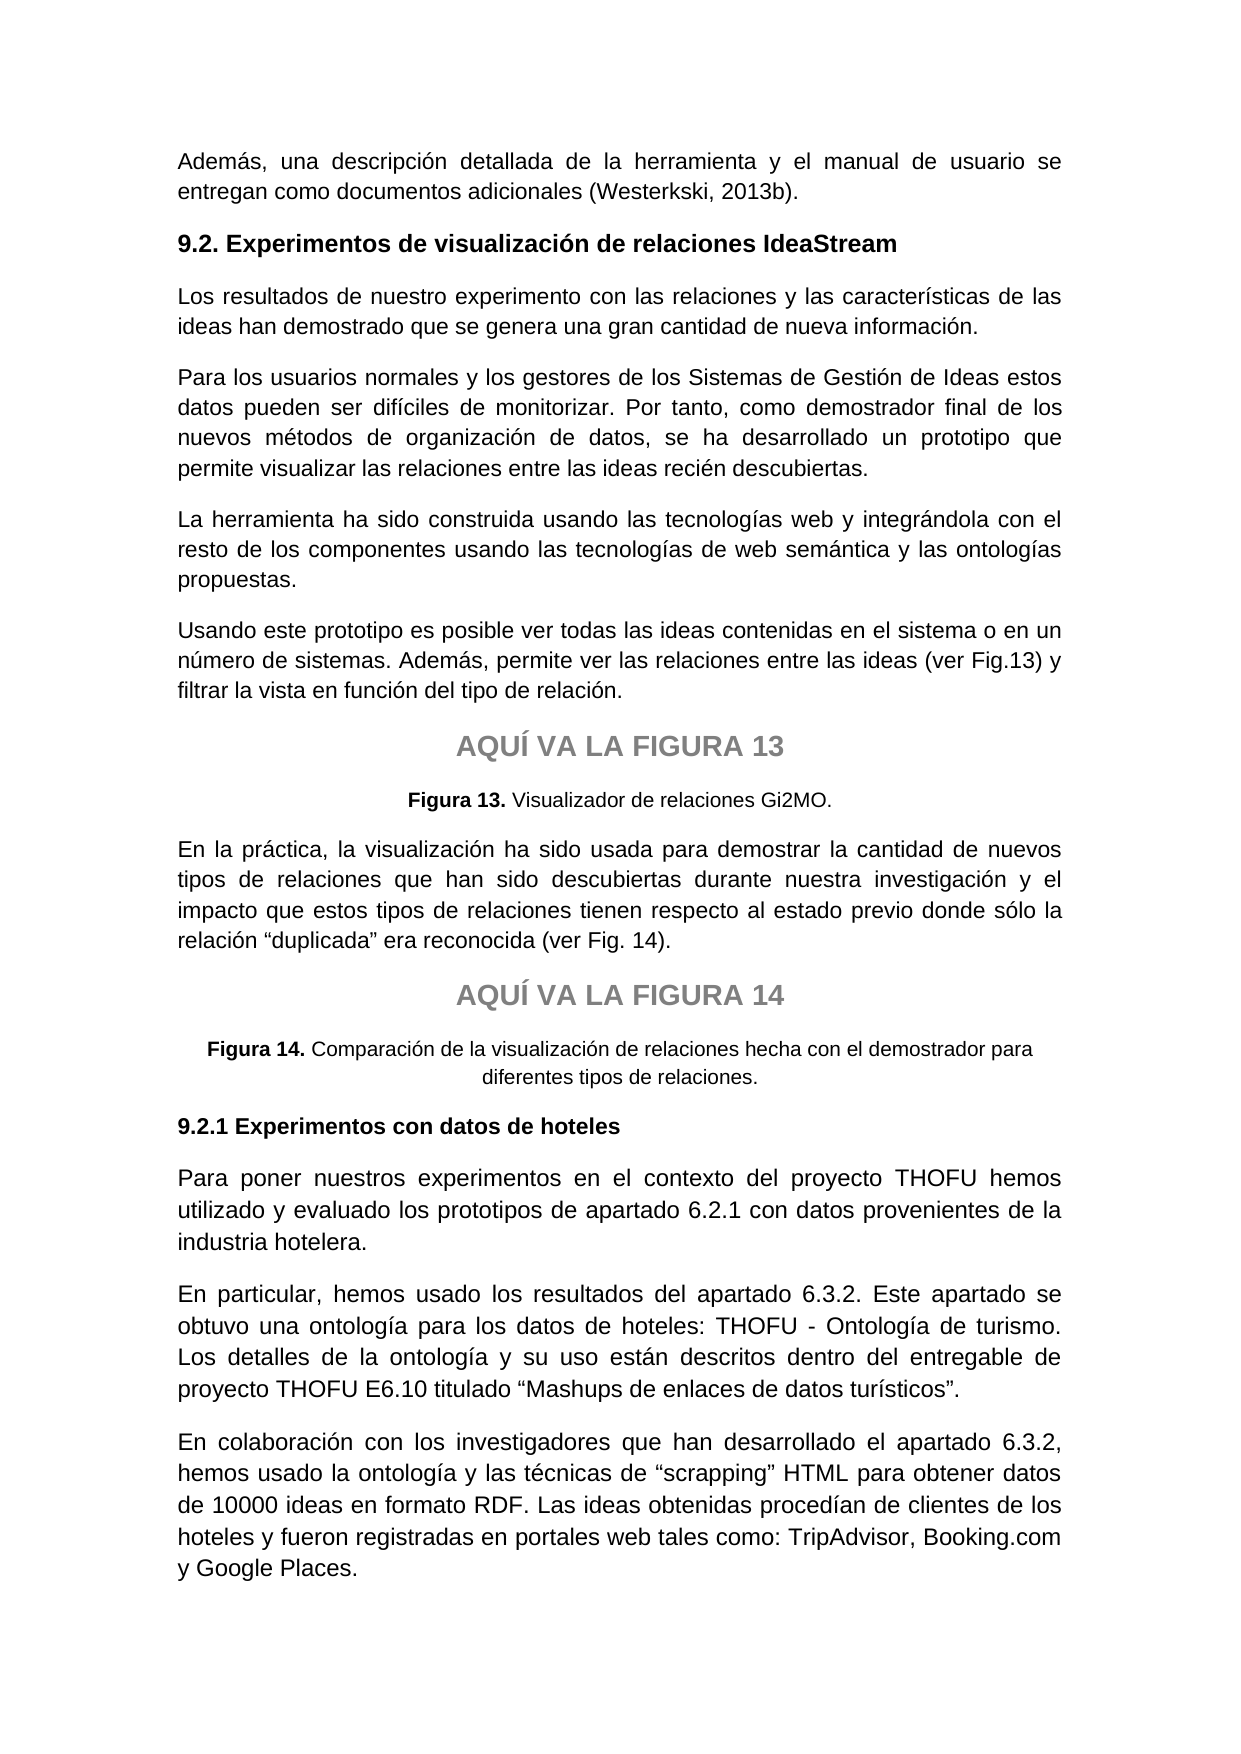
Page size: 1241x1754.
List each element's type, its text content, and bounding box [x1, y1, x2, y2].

text La herramienta ha sido construida usando las tecnologías web y integrándola con el resto de los componentes usando las tecnologías de web semántica y las ontologías propuestas. [177, 506, 1063, 592]
text Para los usuarios normales y los gestores de los Sistemas de Gestión de Ideas estos datos pueden ser difíciles de monitorizar. Por tanto, como demostrador final de los nuevos métodos de organización de datos, se ha desarrollado un prototipo que permite visualizar las relaciones entre las ideas recién descubiertas. [177, 364, 1063, 481]
text Figura 14. Comparación de la visualización de relaciones hecha con el demostrador para diferentes tipos de relaciones. [177, 1037, 1063, 1089]
text Usando este prototipo es posible ver todas las ideas contenidas en el sistema o en un número de sistemas. Además, permite ver las relaciones entre las ideas (ver Fig.13) y filtrar la vista en función del tipo de relación. [177, 617, 1063, 704]
text En particular, hemos usado los resultados del apartado 6.3.2. Este apartado se obtuvo una ontología para los datos de hoteles: THOFU - Ontología de turismo. Los detalles de la ontología y su uso están descritos dentro del entregable de proyecto THOFU E6.10 titulado “Mashups de enlaces de datos turísticos”. [177, 1280, 1063, 1403]
text 9.2. Experimentos de visualización de relaciones IdeaStream [177, 229, 1063, 258]
text AQUÍ VA LA FIGURA 14 [177, 978, 1063, 1011]
text Para poner nuestros experimentos en el contexto del proyecto THOFU hemos utilizado y evaluado los prototipos de apartado 6.2.1 con datos provenientes de la industria hotelera. [177, 1164, 1063, 1255]
text En colaboración con los investigadores que han desarrollado el apartado 6.3.2, hemos usado la ontología y las técnicas de “scrapping” HTML para obtener datos de 10000 ideas en formato RDF. Las ideas obtenidas procedían de clientes de los hoteles y fueron registradas en portales web tales como: TripAdvisor, Booking.com y Google Places. [177, 1427, 1063, 1582]
text Los resultados de nuestro experimento con las relaciones y las características de las ideas han demostrado que se genera una gran cantidad de nueva información. [177, 283, 1063, 339]
text Figura 13. Visualizador de relaciones Gi2MO. [177, 788, 1063, 812]
text Además, una descripción detallada de la herramienta y el manual de usuario se entregan como documentos adicionales (Westerkski, 2013b). [177, 148, 1063, 204]
text AQUÍ VA LA FIGURA 13 [177, 728, 1063, 762]
text 9.2.1 Experimentos con datos de hoteles [177, 1113, 1063, 1139]
text En la práctica, la visualización ha sido usada para demostrar la cantidad de nuevos tipos de relaciones que han sido descubiertas durante nuestra investigación y el impacto que estos tipos de relaciones tienen respecto al estado previo donde sólo la relación “duplicada” era reconocida (ver Fig. 14). [177, 836, 1063, 953]
